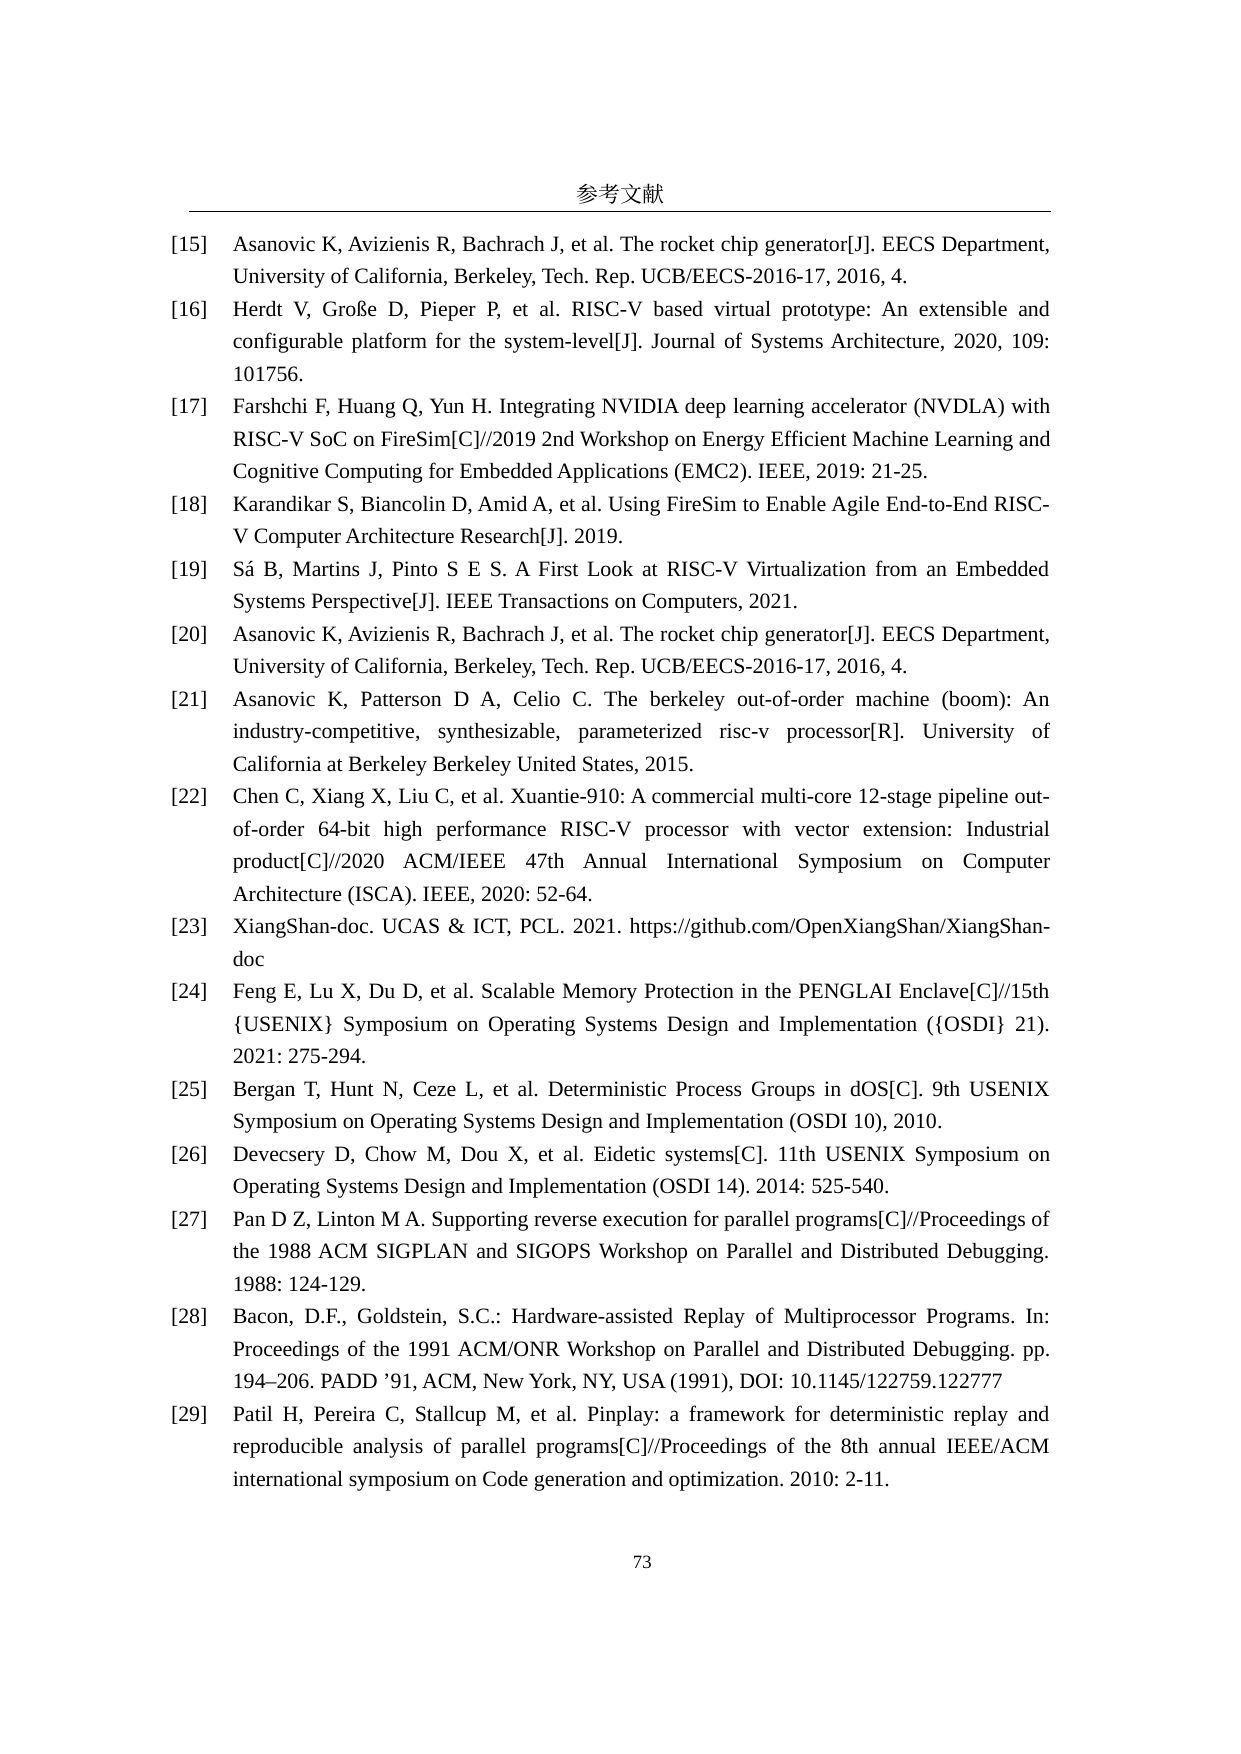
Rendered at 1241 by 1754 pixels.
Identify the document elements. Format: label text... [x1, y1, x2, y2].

text Devecsery D, Chow M, Dou X, et al. Eidetic systems[C]. 11th USENIX Symposium on Operating Systems Design and Implementation (OSDI 14). 2014: 525-540. [189, 1137, 1051, 1202]
text Herdt V, Große D, Pieper P, et al. RISC-V based virtual prototype: An extensible and configurable platform for the system-level[J]. Journal of Systems Architecture, 2020, 109: 101756. [189, 292, 1051, 389]
text XiangShan-doc. UCAS & ICT, PCL. 2021. https://github.com/OpenXiangShan/XiangShan-doc [189, 909, 1051, 974]
text Patil H, Pereira C, Stallcup M, et al. Pinplay: a framework for deterministic replay and reproducible analysis of parallel programs[C]//Proceedings of the 8th annual IEEE/ACM international symposium on Code generation and optimization. 2010: 2-11. [189, 1397, 1051, 1494]
text Asanovic K, Avizienis R, Bachrach J, et al. The rocket chip generator[J]. EECS Department, University of California, Berkeley, Tech. Rep. UCB/EECS-2016-17, 2016, 4. [189, 617, 1051, 682]
text Asanovic K, Patterson D A, Celio C. The berkeley out-of-order machine (boom): An industry-competitive, synthesizable, parameterized risc-v processor[R]. University of California at Berkeley Berkeley United States, 2015. [189, 682, 1051, 779]
text Asanovic K, Avizienis R, Bachrach J, et al. The rocket chip generator[J]. EECS Department, University of California, Berkeley, Tech. Rep. UCB/EECS-2016-17, 2016, 4. [189, 227, 1051, 292]
text Karandikar S, Biancolin D, Amid A, et al. Using FireSim to Enable Agile End-to-End RISC-V Computer Architecture Research[J]. 2019. [189, 487, 1051, 552]
text Bacon, D.F., Goldstein, S.C.: Hardware-assisted Replay of Multiprocessor Programs. In: Proceedings of the 1991 ACM/ONR Workshop on Parallel and Distributed Debugging. pp. 194–206. PADD ’91, ACM, New York, NY, USA (1991), DOI: 10.1145/122759.122777 [189, 1299, 1051, 1397]
text Sá B, Martins J, Pinto S E S. A First Look at RISC-V Virtualization from an Embedded Systems Perspective[J]. IEEE Transactions on Computers, 2021. [189, 552, 1051, 617]
text Bergan T, Hunt N, Ceze L, et al. Deterministic Process Groups in dOS[C]. 9th USENIX Symposium on Operating Systems Design and Implementation (OSDI 10), 2010. [189, 1072, 1051, 1137]
text Feng E, Lu X, Du D, et al. Scalable Memory Protection in the PENGLAI Enclave[C]//15th {USENIX} Symposium on Operating Systems Design and Implementation ({OSDI} 21). 2021: 275-294. [189, 974, 1051, 1072]
text Chen C, Xiang X, Liu C, et al. Xuantie-910: A commercial multi-core 12-stage pipeline out-of-order 64-bit high performance RISC-V processor with vector extension: Industrial product[C]//2020 ACM/IEEE 47th Annual International Symposium on Computer Architecture (ISCA). IEEE, 2020: 52-64. [189, 779, 1051, 909]
text Farshchi F, Huang Q, Yun H. Integrating NVIDIA deep learning accelerator (NVDLA) with RISC-V SoC on FireSim[C]//2019 2nd Workshop on Energy Efficient Machine Learning and Cognitive Computing for Embedded Applications (EMC2). IEEE, 2019: 21-25. [189, 389, 1051, 487]
text Pan D Z, Linton M A. Supporting reverse execution for parallel programs[C]//Proceedings of the 1988 ACM SIGPLAN and SIGOPS Workshop on Parallel and Distributed Debugging. 1988: 124-129. [189, 1202, 1051, 1299]
